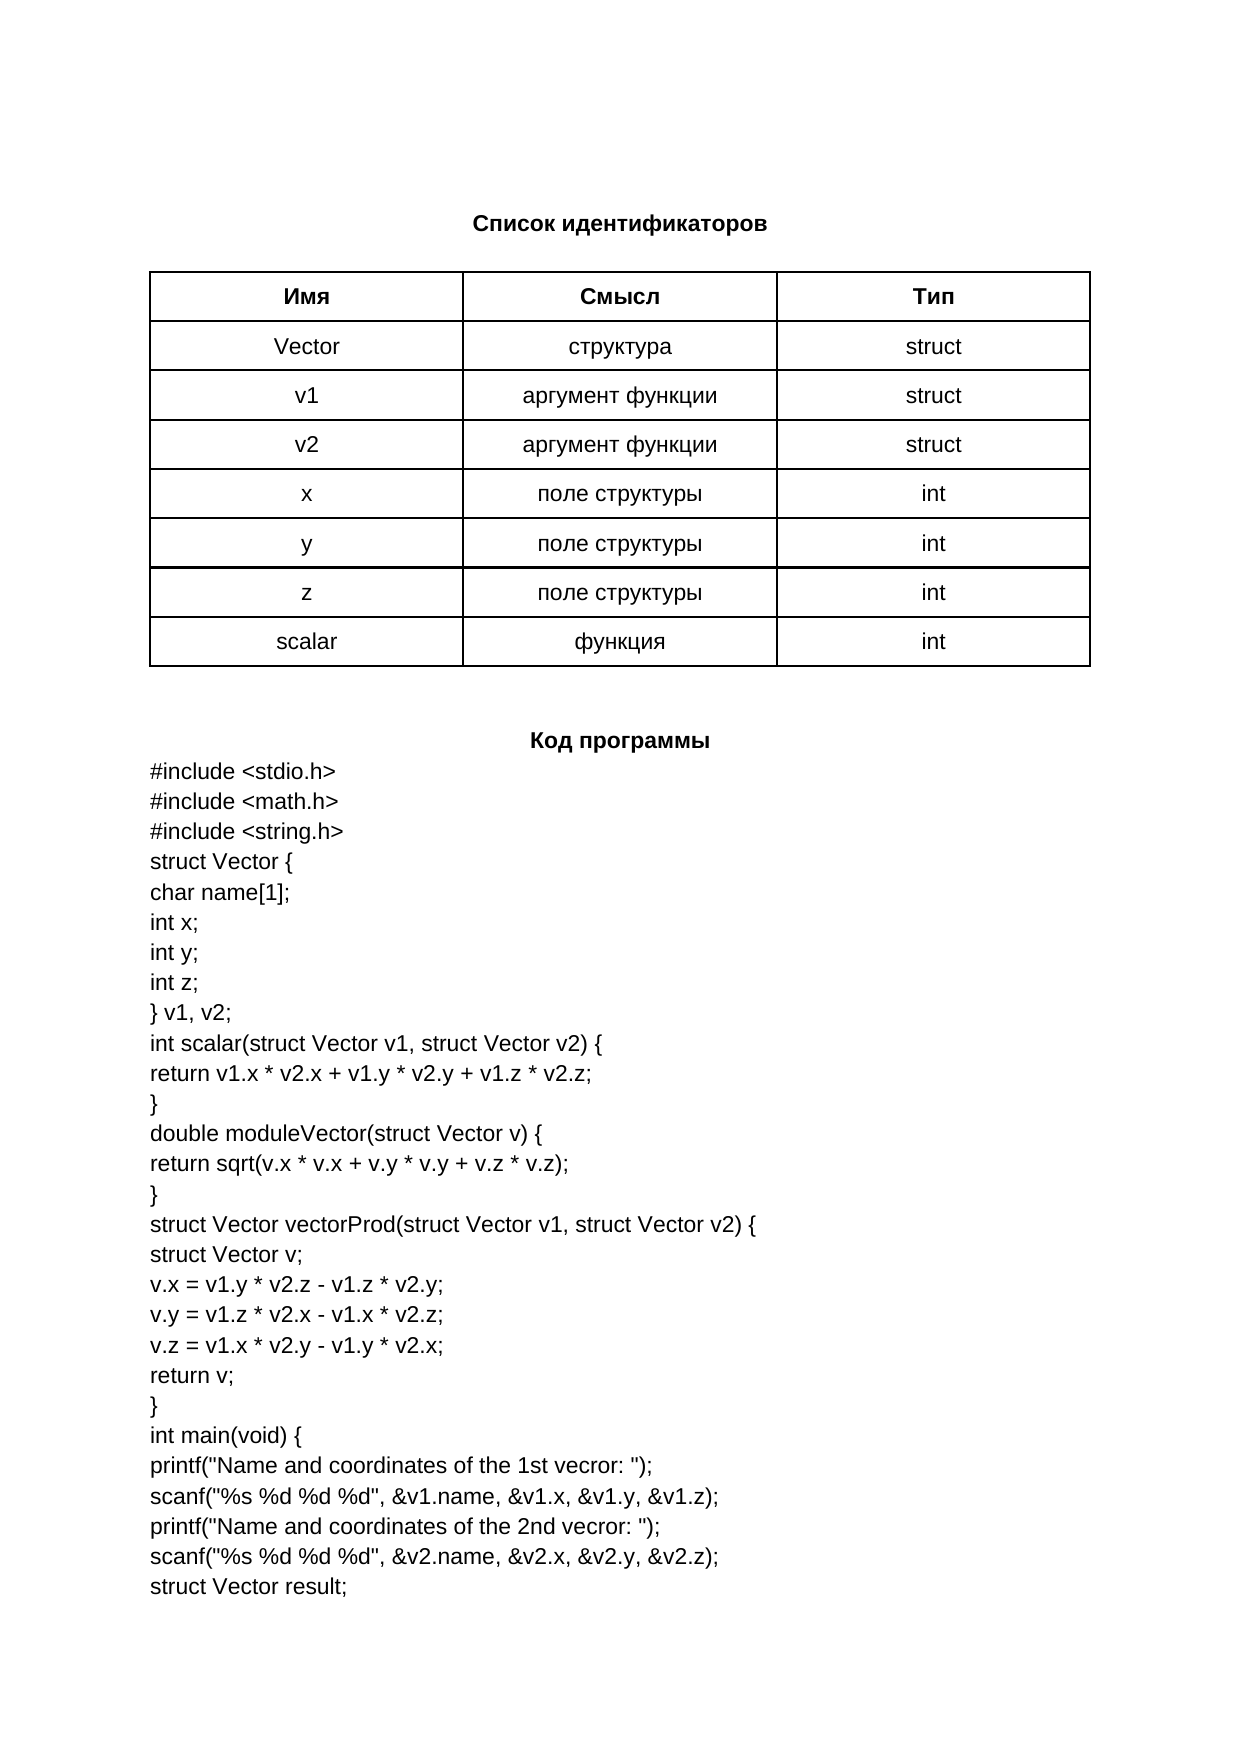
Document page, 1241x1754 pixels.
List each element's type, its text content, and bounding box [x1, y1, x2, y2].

table_cell v2 [151, 421, 462, 468]
text Список идентификаторов [150, 210, 1090, 237]
text printf("Name and coordinates of the 2nd vecror: "); [150, 1513, 1090, 1539]
table_cell поле структуры [464, 519, 776, 566]
text #include <string.h> [150, 818, 1090, 844]
text int y; [150, 939, 1090, 965]
table_header Тип [778, 273, 1089, 320]
text int z; [150, 969, 1090, 996]
table_cell int [778, 569, 1089, 616]
table_cell аргумент функции [464, 371, 776, 419]
text } [150, 1090, 1090, 1116]
text return v1.x * v2.x + v1.y * v2.y + v1.z * v2.z; [150, 1060, 1090, 1086]
table_cell аргумент функции [464, 421, 776, 468]
table_header Имя [151, 273, 462, 320]
text char name[1]; [150, 878, 1090, 905]
table_cell int [778, 470, 1089, 517]
text int x; [150, 909, 1090, 935]
table_cell int [778, 519, 1089, 566]
table_cell scalar [151, 618, 462, 665]
text } v1, v2; [150, 999, 1090, 1026]
text #include <stdio.h> [150, 758, 1090, 784]
table_cell int [778, 618, 1089, 665]
text struct Vector { [150, 848, 1090, 875]
table_header Смысл [464, 273, 776, 320]
table_cell z [151, 569, 462, 616]
text int scalar(struct Vector v1, struct Vector v2) { [150, 1029, 1090, 1056]
text struct Vector result; [150, 1573, 1090, 1600]
table_cell x [151, 470, 462, 517]
text int main(void) { [150, 1422, 1090, 1449]
text double moduleVector(struct Vector v) { [150, 1120, 1090, 1147]
table_cell v1 [151, 371, 462, 419]
text Код программы [150, 727, 1090, 754]
table_cell структура [464, 322, 776, 369]
text return sqrt(v.x * v.x + v.y * v.y + v.z * v.z); [150, 1150, 1090, 1177]
table_cell поле структуры [464, 470, 776, 517]
text v.y = v1.z * v2.x - v1.x * v2.z; [150, 1301, 1090, 1328]
text #include <math.h> [150, 788, 1090, 814]
table_cell struct [778, 371, 1089, 419]
text return v; [150, 1362, 1090, 1388]
table_cell y [151, 519, 462, 566]
text } [150, 1392, 1090, 1418]
table_cell Vector [151, 322, 462, 369]
text } [150, 1181, 1090, 1207]
text struct Vector vectorProd(struct Vector v1, struct Vector v2) { [150, 1211, 1090, 1237]
text printf("Name and coordinates of the 1st vecror: "); [150, 1452, 1090, 1479]
table_cell struct [778, 421, 1089, 468]
table_cell функция [464, 618, 776, 665]
table_cell поле структуры [464, 569, 776, 616]
text v.x = v1.y * v2.z - v1.z * v2.y; [150, 1271, 1090, 1298]
text struct Vector v; [150, 1241, 1090, 1267]
text v.z = v1.x * v2.y - v1.y * v2.x; [150, 1332, 1090, 1358]
text scanf("%s %d %d %d", &v2.name, &v2.x, &v2.y, &v2.z); [150, 1543, 1090, 1569]
text scanf("%s %d %d %d", &v1.name, &v1.x, &v1.y, &v1.z); [150, 1483, 1090, 1509]
table_cell struct [778, 322, 1089, 369]
